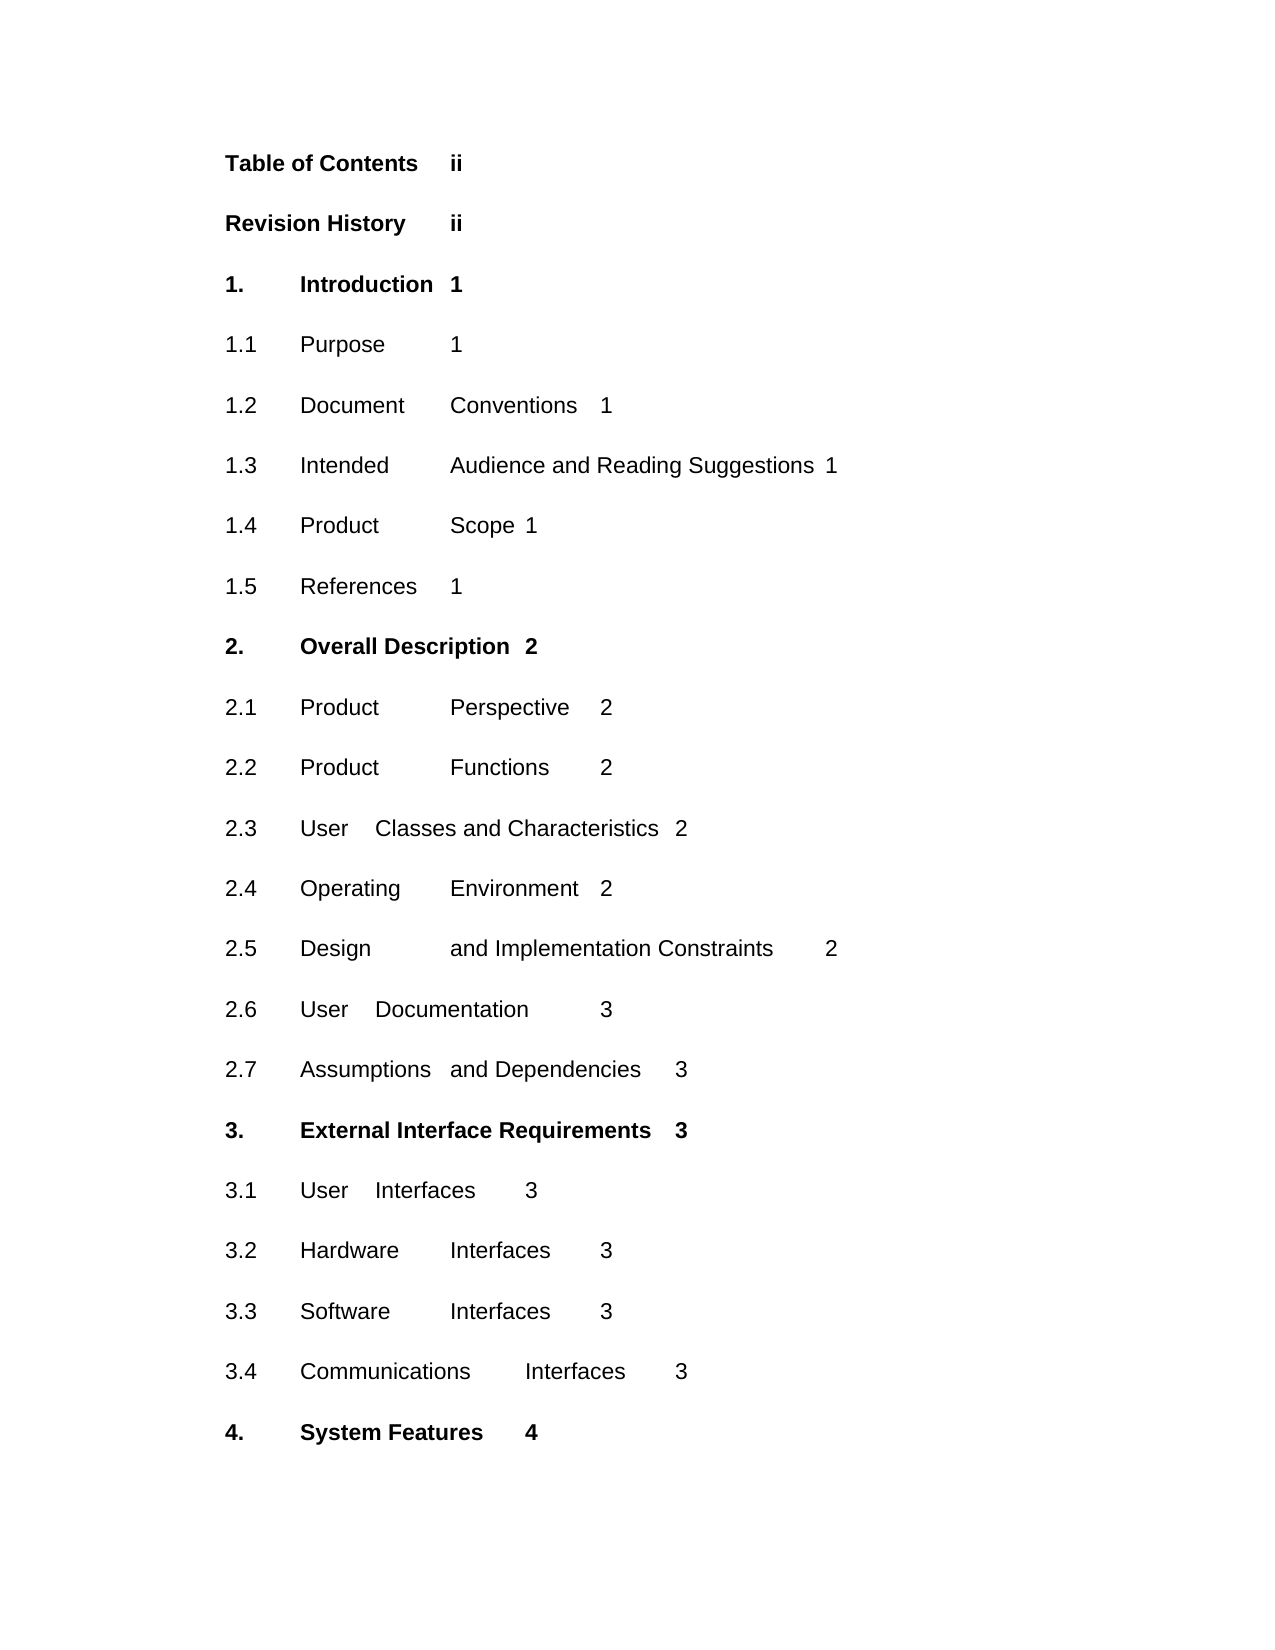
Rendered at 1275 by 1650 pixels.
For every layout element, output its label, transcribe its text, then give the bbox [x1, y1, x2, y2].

text 4. System Features 4 [150, 1419, 1125, 1445]
text 2.4 Operating Environment 2 [150, 875, 1125, 901]
text 3.4 Communications Interfaces 3 [150, 1358, 1125, 1385]
text 2.3 User Classes and Characteristics 2 [150, 814, 1125, 841]
text 1.2 Document Conventions 1 [150, 392, 1125, 418]
text 2.6 User Documentation 3 [150, 996, 1125, 1022]
text 3. External Interface Requirements 3 [150, 1117, 1125, 1143]
text 3.1 User Interfaces 3 [150, 1177, 1125, 1203]
text 3.3 Software Interfaces 3 [150, 1298, 1125, 1324]
text 1.4 Product Scope 1 [150, 512, 1125, 539]
text Revision History ii [150, 210, 1125, 237]
text 3.2 Hardware Interfaces 3 [150, 1237, 1125, 1264]
text 1.3 Intended Audience and Reading Suggestions 1 [150, 452, 1125, 478]
text 2. Overall Description 2 [150, 633, 1125, 660]
text Table of Contents ii [150, 150, 1125, 176]
text 2.1 Product Perspective 2 [150, 694, 1125, 720]
text 2.7 Assumptions and Dependencies 3 [150, 1056, 1125, 1083]
text 1.5 References 1 [150, 573, 1125, 599]
text 2.5 Design and Implementation Constraints 2 [150, 935, 1125, 962]
text 1.1 Purpose 1 [150, 331, 1125, 358]
text 2.2 Product Functions 2 [150, 754, 1125, 781]
text 1. Introduction 1 [150, 271, 1125, 297]
